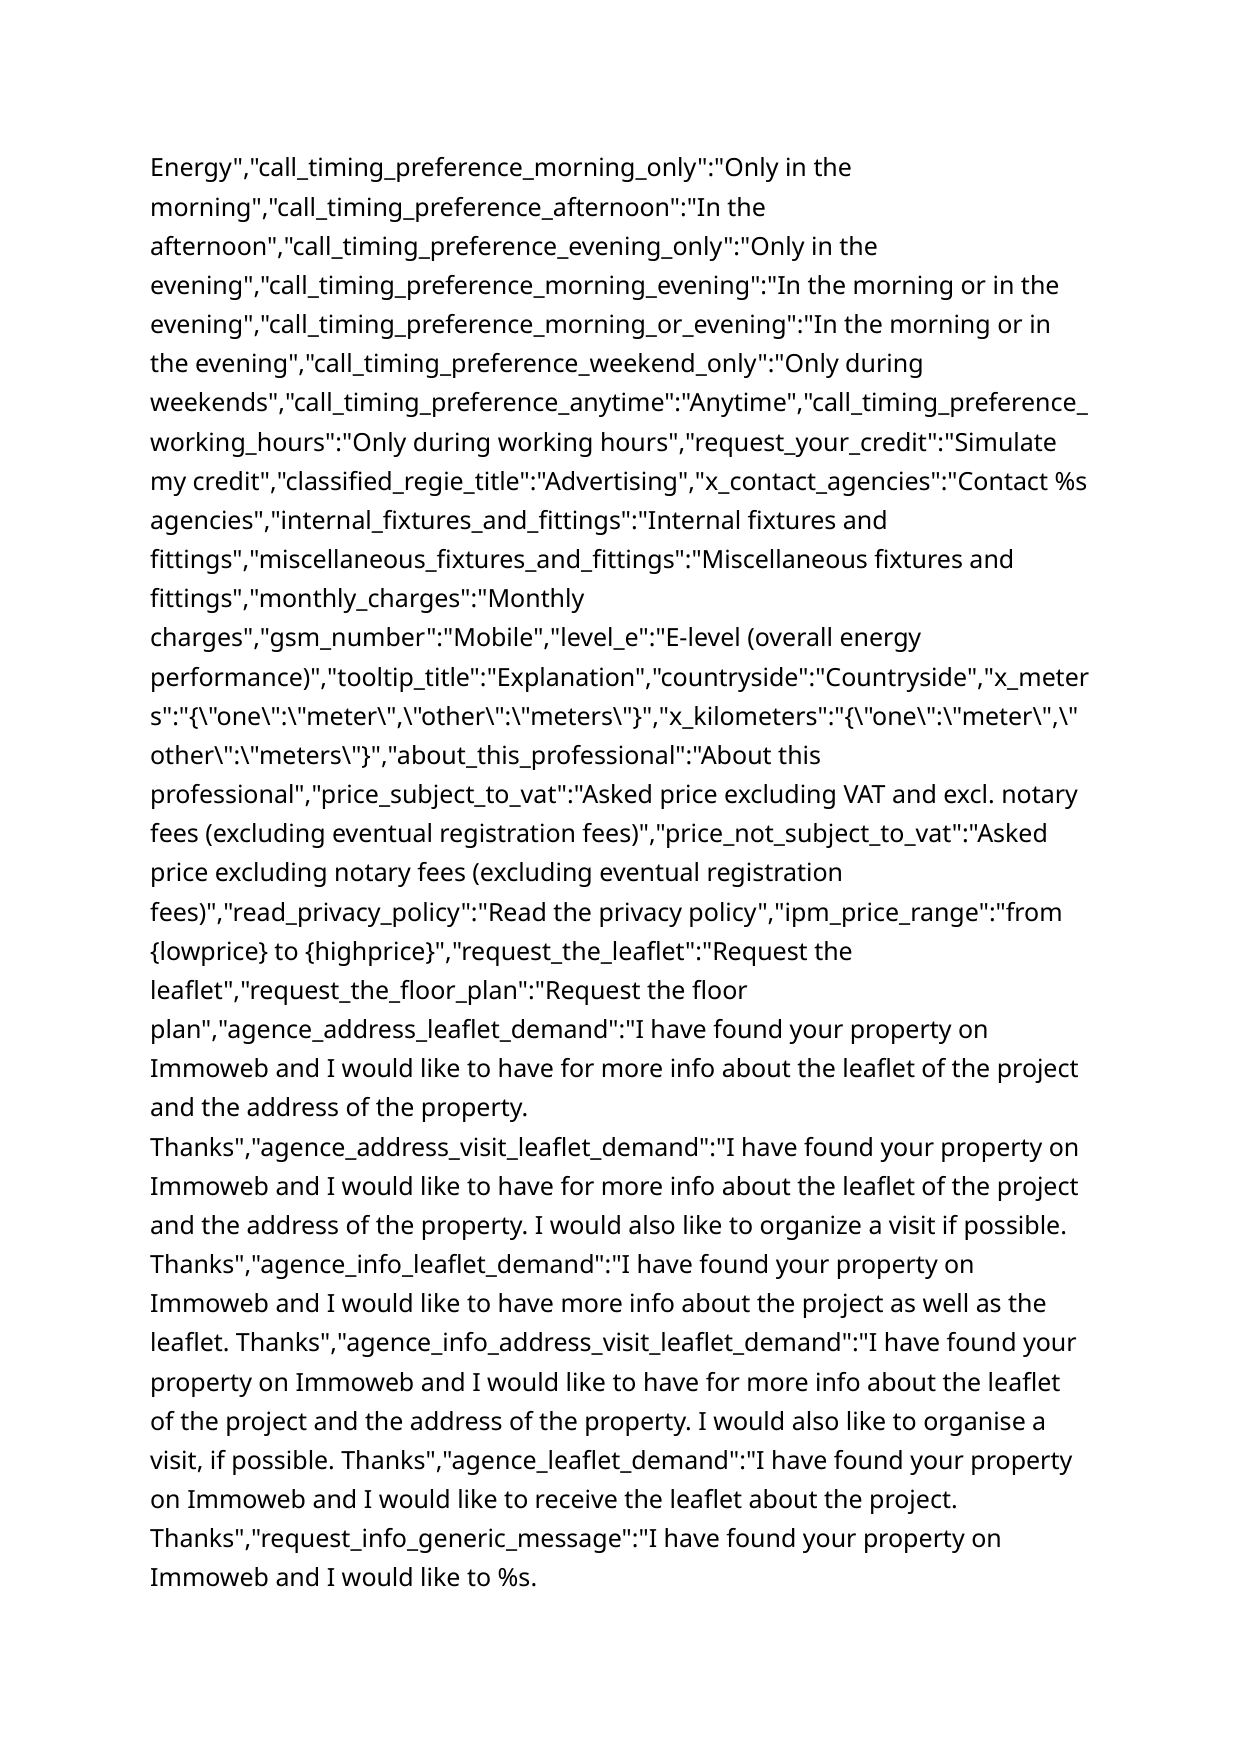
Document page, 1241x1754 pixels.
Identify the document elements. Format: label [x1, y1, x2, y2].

text [150, 150, 1090, 1594]
